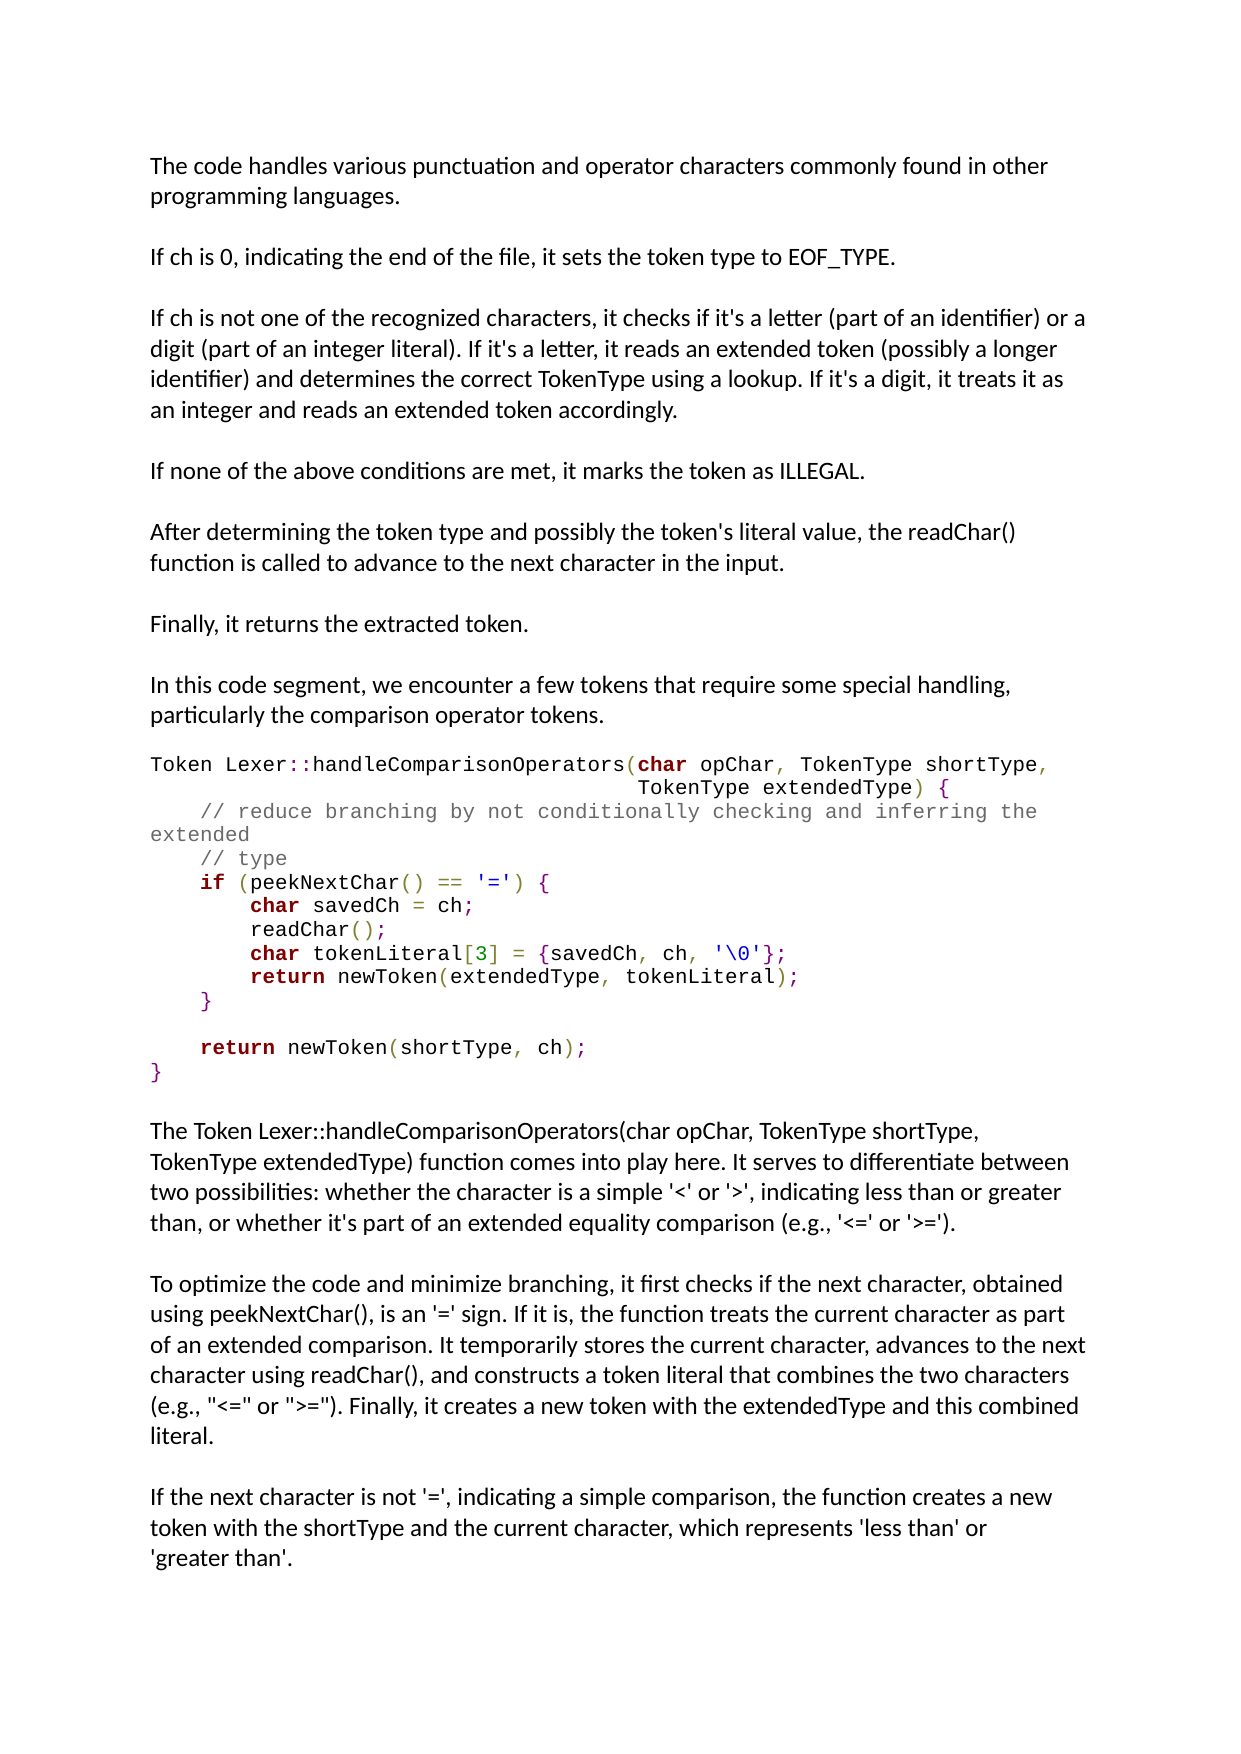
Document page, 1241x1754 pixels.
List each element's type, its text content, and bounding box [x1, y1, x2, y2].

text Finally, it returns the extracted token. [150, 608, 1090, 638]
text The code handles various punctuation and operator characters commonly found in other programming languages. [150, 150, 1090, 211]
text TokenType extendedType) function comes into play here. It serves to differentiate between [150, 1146, 1090, 1176]
text If ch is 0, indicating the end of the file, it sets the token type to EOF_TYPE. [150, 242, 1090, 272]
text TokenType extendedType) { [150, 777, 1090, 801]
text of an extended comparison. It temporarily stores the current character, advances to the next [150, 1329, 1090, 1359]
text return newToken(extendedType, tokenLiteral); [150, 966, 1090, 990]
text The Token Lexer::handleComparisonOperators(char opChar, TokenType shortType, [150, 1115, 1090, 1146]
text In this code segment, we encounter a few tokens that require some special handling, particularly the comparison operator tokens. Token Lexer::handleComparisonOperators(char opChar, TokenType shortType, [150, 669, 1090, 777]
text To optimize the code and minimize branching, it first checks if the next character, obtained [150, 1268, 1090, 1298]
text two possibilities: whether the character is a simple '<' or '>', indicating less than or greater [150, 1176, 1090, 1207]
text return newToken(shortType, ch); [150, 1037, 1090, 1061]
text if (peekNextChar() == '=') { [150, 872, 1090, 895]
text token with the shortType and the current character, which represents 'less than' or [150, 1512, 1090, 1542]
text If the next character is not '=', indicating a simple comparison, the function creates a new [150, 1481, 1090, 1512]
text literal. [150, 1420, 1090, 1451]
text using peekNextChar(), is an '=' sign. If it is, the function treats the current character as part [150, 1298, 1090, 1329]
text char tokenLiteral[3] = {savedCh, ch, '\0'}; [150, 943, 1090, 966]
text // type [150, 848, 1090, 872]
text // reduce branching by not conditionally checking and inferring the extended [150, 801, 1090, 848]
text readChar(); [150, 919, 1090, 943]
text 'greater than'. [150, 1542, 1090, 1573]
text character using readChar(), and constructs a token literal that combines the two characters [150, 1359, 1090, 1390]
text than, or whether it's part of an extended equality comparison (e.g., '<=' or '>='). [150, 1207, 1090, 1237]
text (e.g., "<=" or ">="). Finally, it creates a new token with the extendedType and this combined [150, 1390, 1090, 1420]
text } [150, 1061, 1090, 1084]
text If none of the above conditions are met, it marks the token as ILLEGAL. [150, 455, 1090, 486]
text } [150, 990, 1090, 1014]
text char savedCh = ch; [150, 895, 1090, 919]
